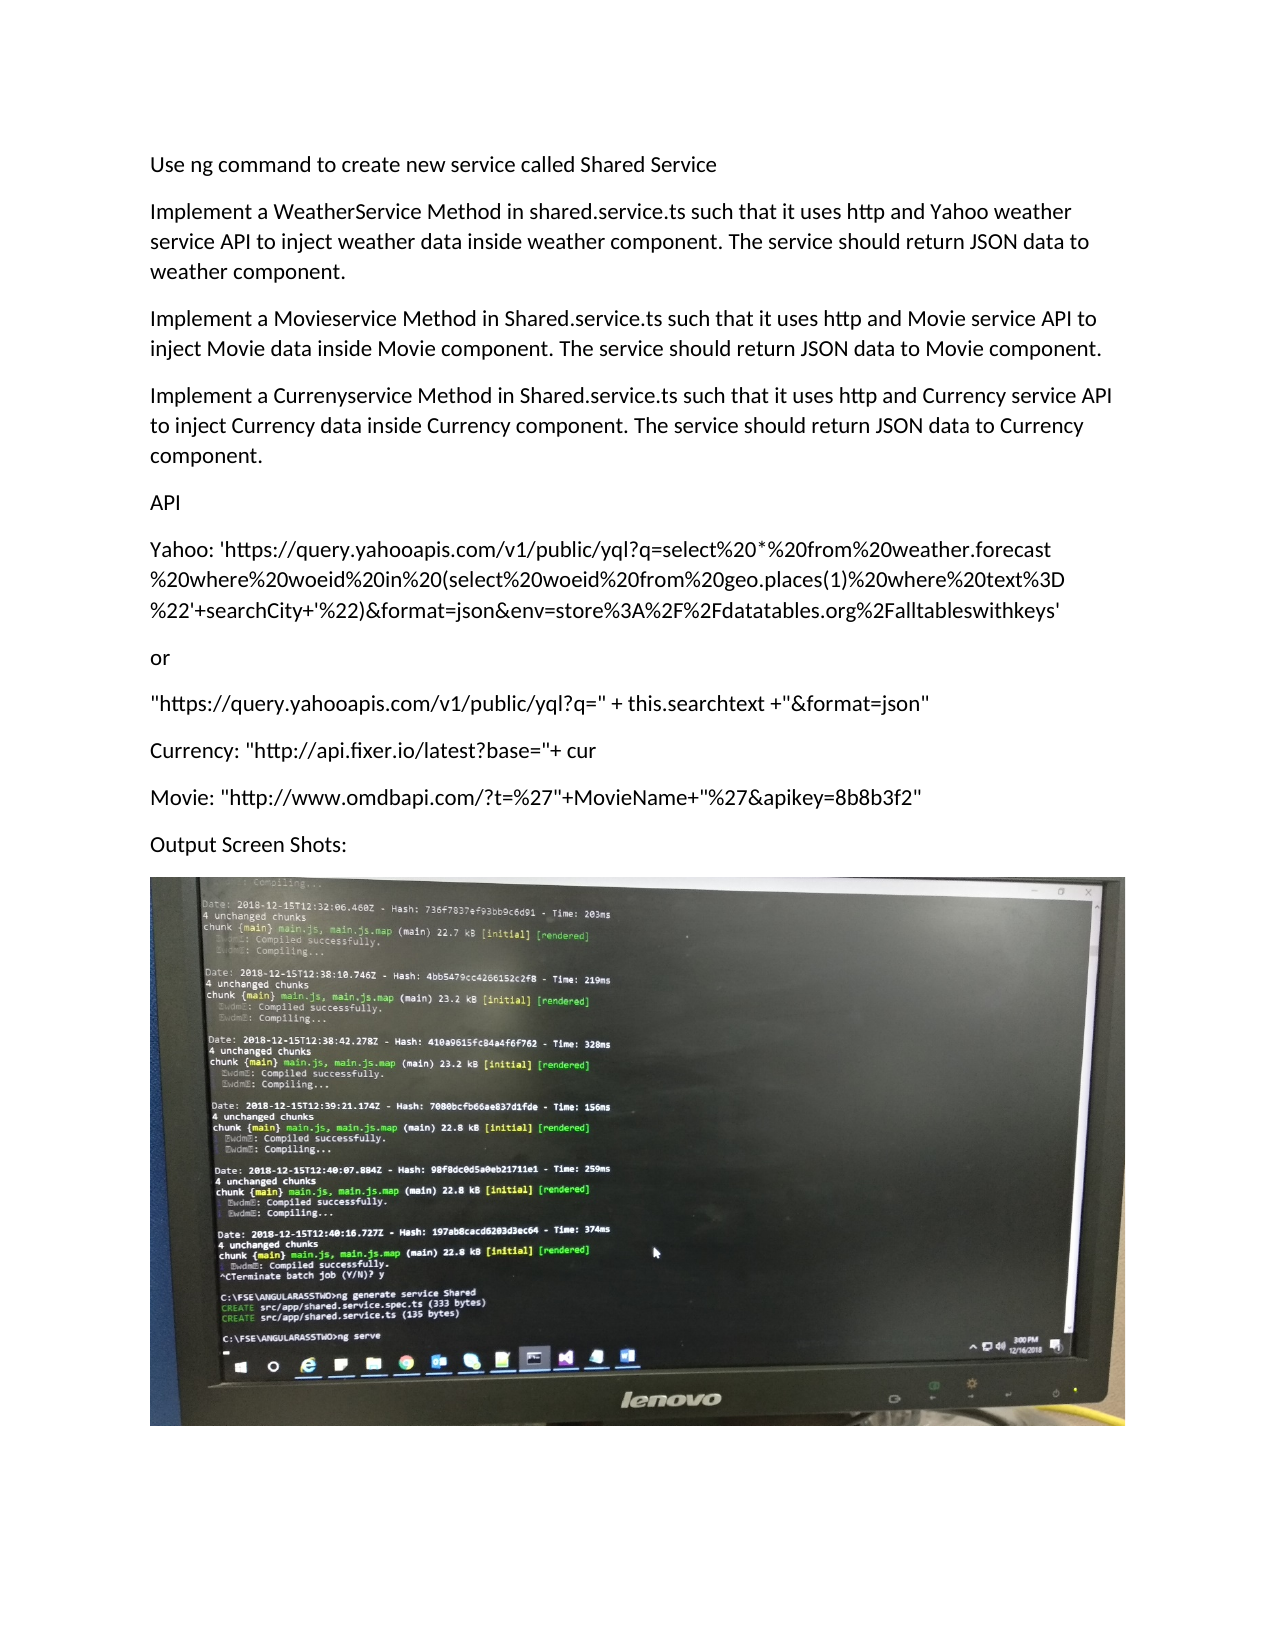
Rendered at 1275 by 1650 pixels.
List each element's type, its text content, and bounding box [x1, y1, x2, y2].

text Implement a WeatherService Method in shared.service.ts such that it uses http and Yahoo weather service API to inject weather data inside weather component. The service should return JSON data to weather component. [150, 197, 1125, 285]
text Implement a Currenyservice Method in Shared.service.ts such that it uses http and Currency service API to inject Currency data inside Currency component. The service should return JSON data to Currency component. [150, 381, 1125, 470]
text Yahoo: 'https://query.yahooapis.com/v1/public/yql?q=select%20*%20from%20weather.forecast%20where%20woeid%20in%20(select%20woeid%20from%20geo.places(1)%20where%20text%3D%22'+searchCity+'%22)&format=json&env=store%3A%2F%2Fdatatables.org%2Falltableswithkeys' [150, 535, 1125, 624]
text Output Screen Shots: [150, 830, 1125, 858]
text Currency: "http://api.fixer.io/latest?base="+ cur [150, 736, 1125, 764]
text API [150, 488, 1125, 517]
text "https://query.yahooapis.com/v1/public/yql?q=" + this.searchtext +"&format=json" [150, 689, 1125, 718]
text Movie: "http://www.omdbapi.com/?t=%27"+MovieName+"%27&apikey=8b8b3f2" [150, 783, 1125, 811]
text Use ng command to create new service called Shared Service [150, 150, 1125, 178]
text Implement a Movieservice Method in Shared.service.ts such that it uses http and Movie service API to inject Movie data inside Movie component. The service should return JSON data to Movie component. [150, 304, 1125, 362]
picture [150, 877, 1125, 1426]
text or [150, 643, 1125, 671]
